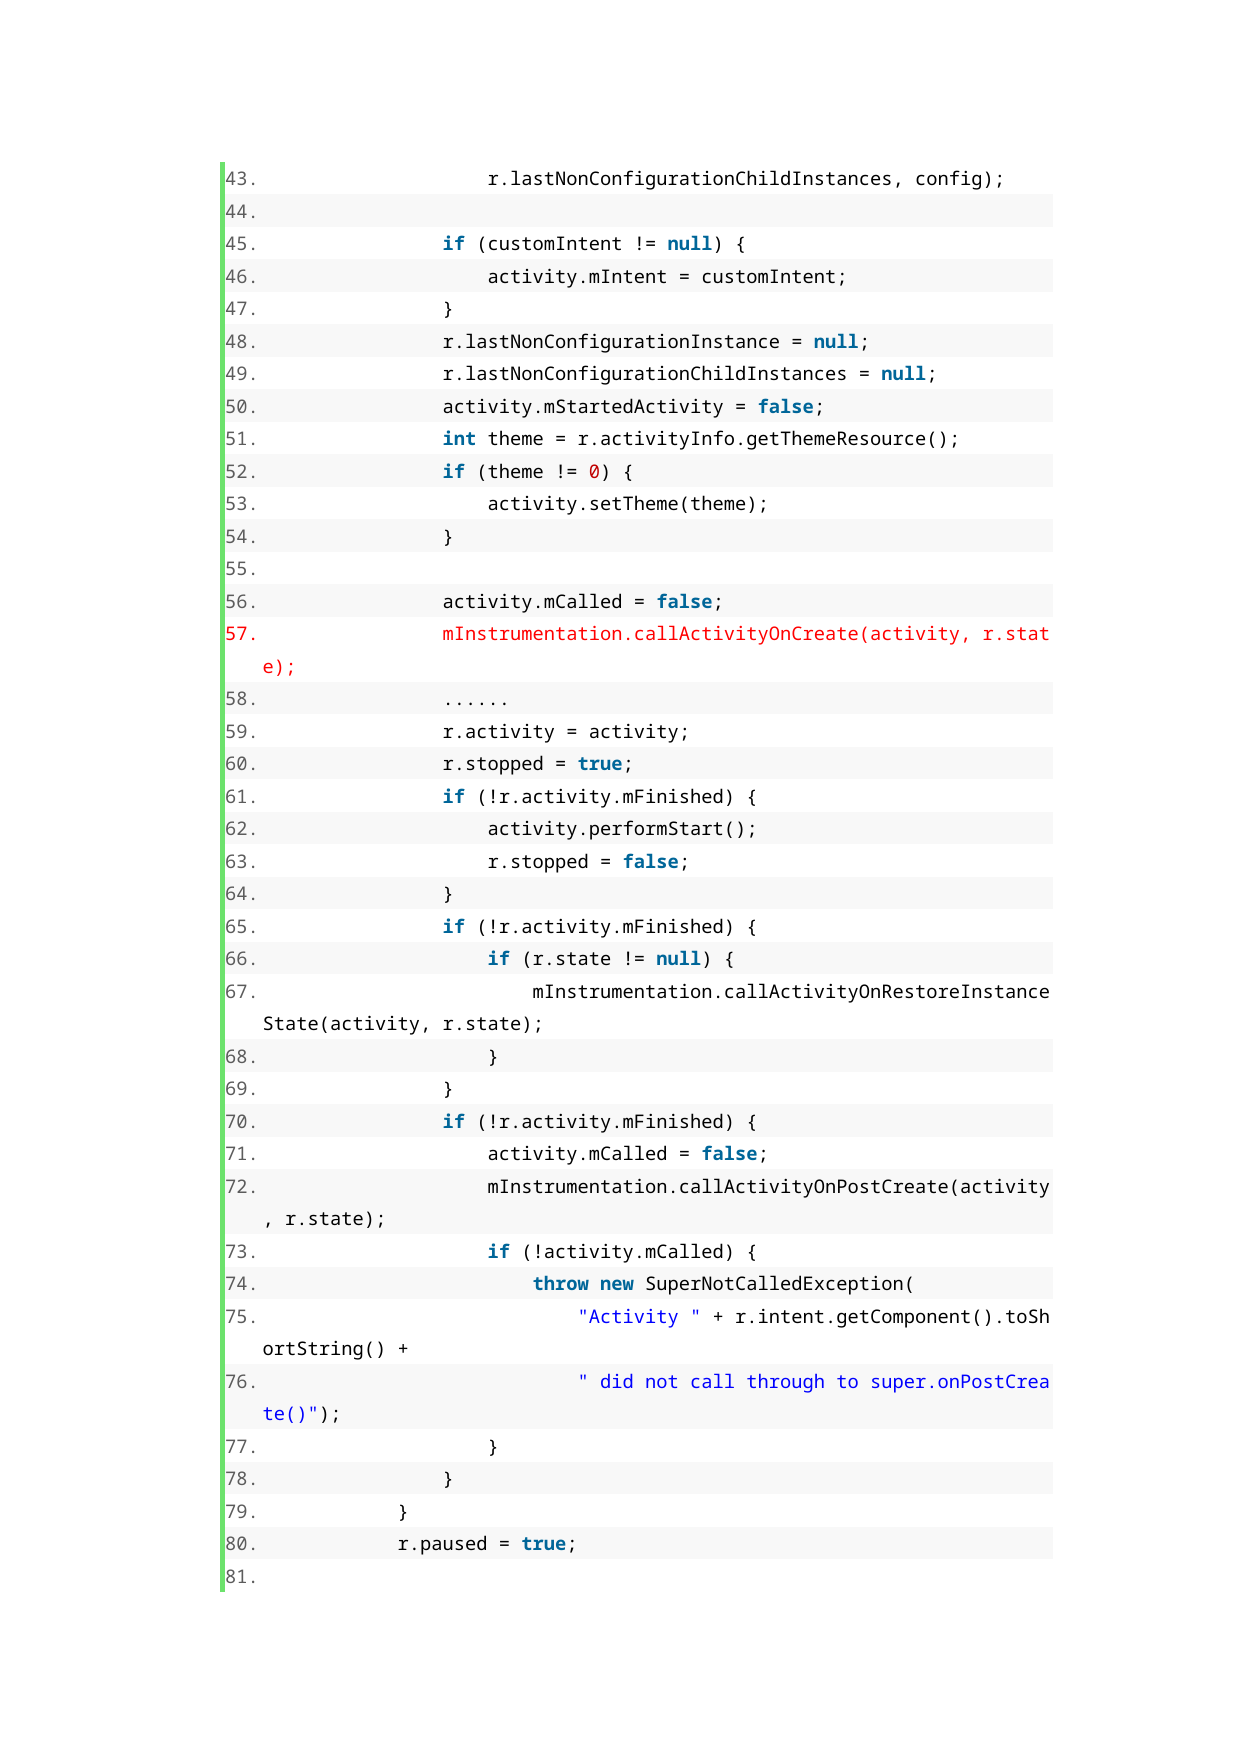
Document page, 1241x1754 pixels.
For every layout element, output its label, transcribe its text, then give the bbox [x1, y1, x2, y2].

list } [225, 1429, 1053, 1462]
list mInstrumentation.callActivityOnPostCreate(activity, r.state); [225, 1169, 1053, 1234]
list "Activity " + r.intent.getComponent().toShortString() + [225, 1299, 1053, 1364]
list if (customIntent != null) { [225, 227, 1053, 259]
list mInstrumentation.callActivityOnCreate(activity, r.state); [225, 617, 1053, 682]
list if (!r.activity.mFinished) { [225, 779, 1053, 812]
list activity.setTheme(theme); [225, 487, 1053, 519]
list mInstrumentation.callActivityOnRestoreInstanceState(activity, r.state); [225, 974, 1053, 1039]
list activity.mCalled = false; [225, 584, 1053, 617]
list int theme = r.activityInfo.getThemeResource(); [225, 422, 1053, 454]
list activity.mCalled = false; [225, 1137, 1053, 1169]
list } [225, 1039, 1053, 1072]
list r.lastNonConfigurationChildInstances, config); [225, 162, 1053, 194]
list if (!r.activity.mFinished) { [225, 1104, 1053, 1137]
list throw new SuperNotCalledException( [225, 1267, 1053, 1299]
list r.paused = true; [225, 1527, 1053, 1559]
list } [225, 1072, 1053, 1104]
list } [225, 1494, 1053, 1527]
list r.activity = activity; [225, 714, 1053, 747]
list } [225, 519, 1053, 552]
list activity.mStartedActivity = false; [225, 389, 1053, 422]
list } [225, 292, 1053, 324]
list if (!activity.mCalled) { [225, 1234, 1053, 1267]
list if (theme != 0) { [225, 454, 1053, 487]
list r.stopped = true; [225, 747, 1053, 779]
list if (r.state != null) { [225, 942, 1053, 974]
list r.lastNonConfigurationInstance = null; [225, 324, 1053, 357]
list activity.performStart(); [225, 812, 1053, 844]
list r.lastNonConfigurationChildInstances = null; [225, 357, 1053, 389]
list " did not call through to super.onPostCreate()"); [225, 1364, 1053, 1429]
list activity.mIntent = customIntent; [225, 259, 1053, 292]
list } [225, 1462, 1053, 1494]
list } [225, 877, 1053, 909]
list if (!r.activity.mFinished) { [225, 909, 1053, 942]
list ...... [225, 682, 1053, 714]
list r.stopped = false; [225, 844, 1053, 877]
